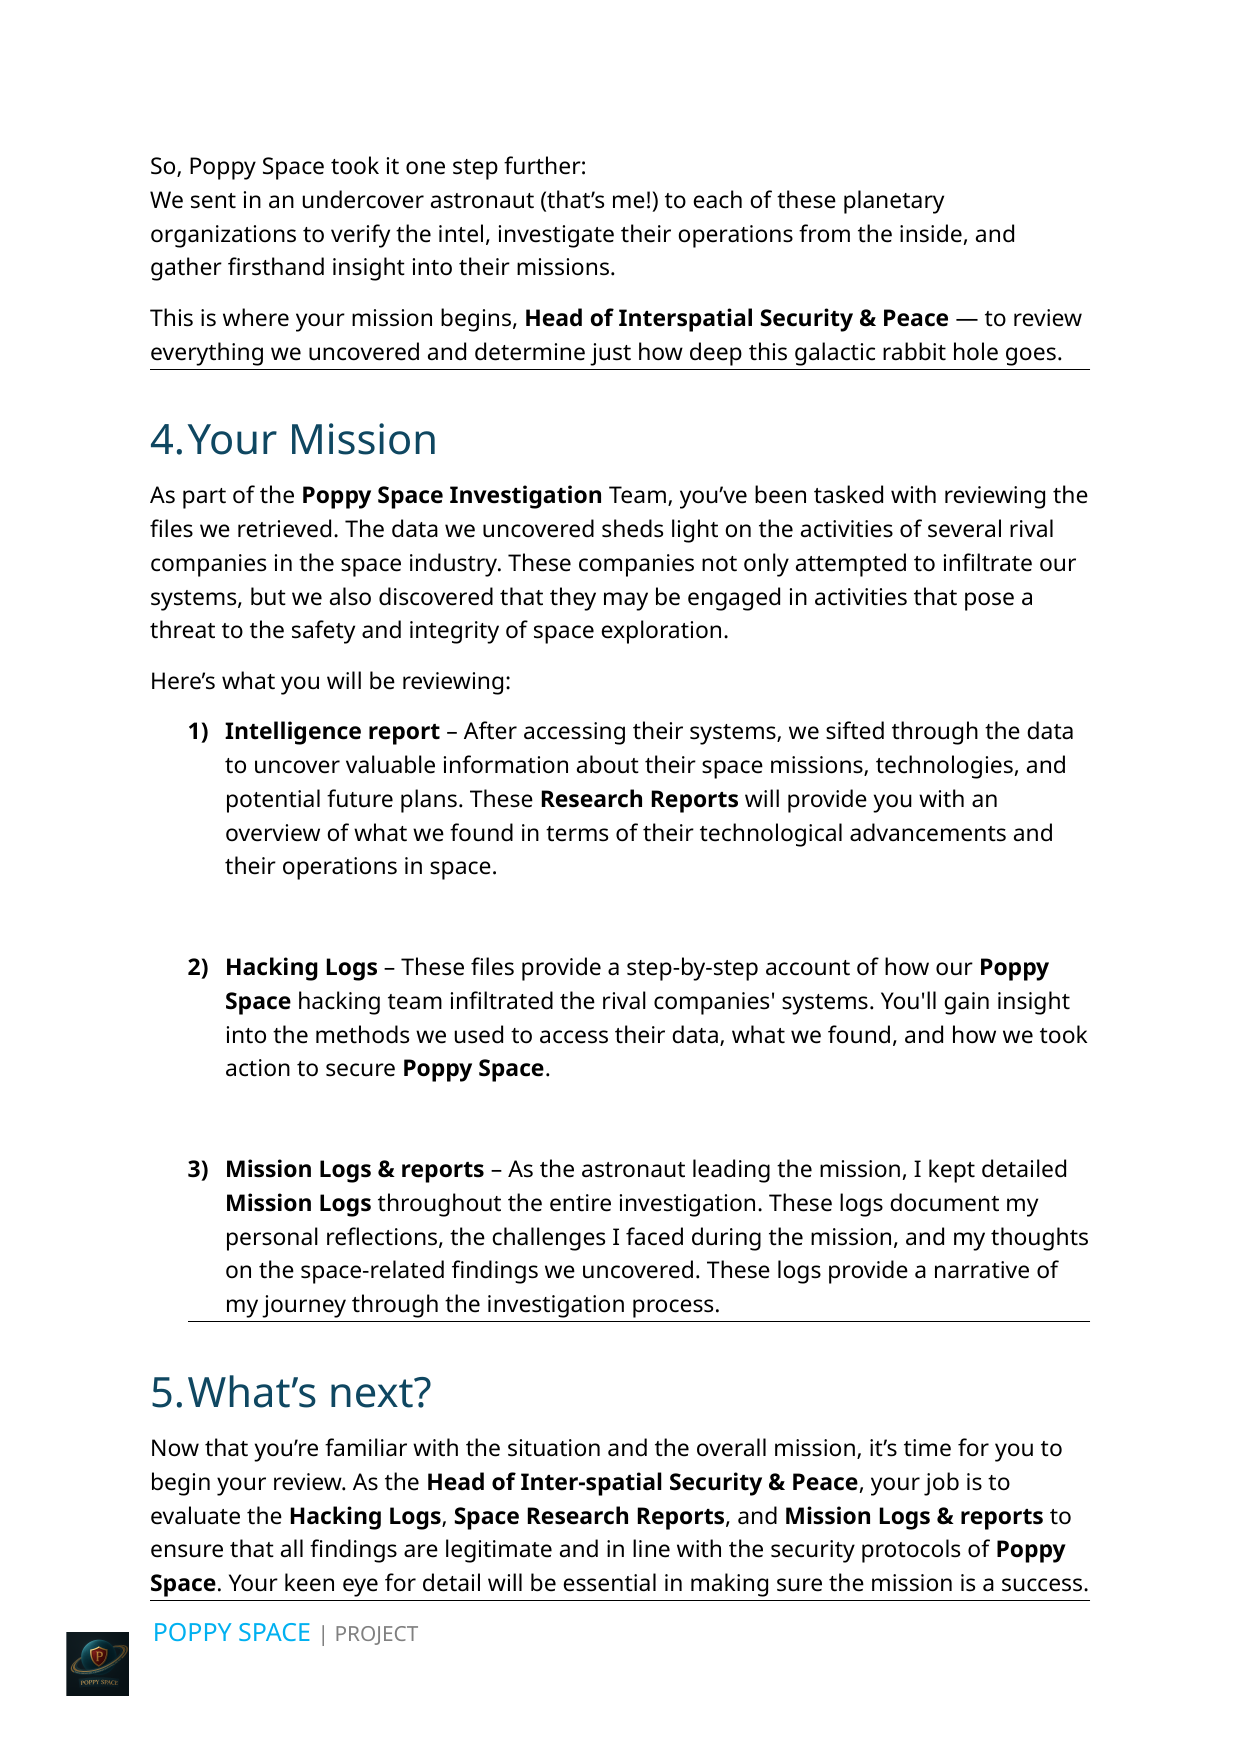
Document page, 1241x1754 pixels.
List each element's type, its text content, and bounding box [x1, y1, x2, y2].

text So, Poppy Space took it one step further: We sent in an undercover astronaut (that’s me!) to each of these planetary organizations to verify the intel, investigate their operations from the inside, and gather firsthand insight into their missions. [150, 150, 1090, 282]
text Here’s what you will be reviewing: [150, 665, 1090, 696]
text Now that you’re familiar with the situation and the overall mission, it’s time for you to begin your review. As the Head of Inter-spatial Security & Peace, your job is to evaluate the Hacking Logs, Space Research Reports, and Mission Logs & reports to ensure that all findings are legitimate and in line with the security protocols of Poppy Space. Your keen eye for detail will be essential in making sure the mission is a success. [150, 1432, 1090, 1600]
subtitle Your Mission [150, 410, 1090, 467]
list Mission Logs & reports – As the astronaut leading the mission, I kept detailed Mission Logs throughout the entire investigation. These logs document my personal reflections, the challenges I faced during the mission, and my thoughts on the space-related findings we uncovered. These logs provide a narrative of my journey through the investigation process. [187, 1153, 1090, 1322]
subtitle What’s next? [150, 1362, 1090, 1419]
text This is where your mission begins, Head of Interspatial Security & Peace — to review everything we uncovered and determine just how deep this galactic rabbit hole goes. [150, 302, 1090, 369]
list Hacking Logs – These files provide a step-by-step account of how our Poppy Space hacking team infiltrated the rival companies' systems. You'll gain insight into the methods we used to access their data, what we found, and how we took action to secure Poppy Space. [187, 951, 1090, 1083]
list Intelligence report – After accessing their systems, we sifted through the data to uncover valuable information about their space missions, technologies, and potential future plans. These Research Reports will provide you with an overview of what we found in terms of their technological advancements and their operations in space. [187, 715, 1090, 881]
picture [66, 1632, 129, 1695]
text As part of the Poppy Space Investigation Team, you’ve been tasked with reviewing the files we retrieved. The data we uncovered sheds light on the activities of several rival companies in the space industry. These companies not only attempted to infiltrate our systems, but we also discovered that they may be engaged in activities that pose a threat to the safety and integrity of space exploration. [150, 479, 1090, 646]
